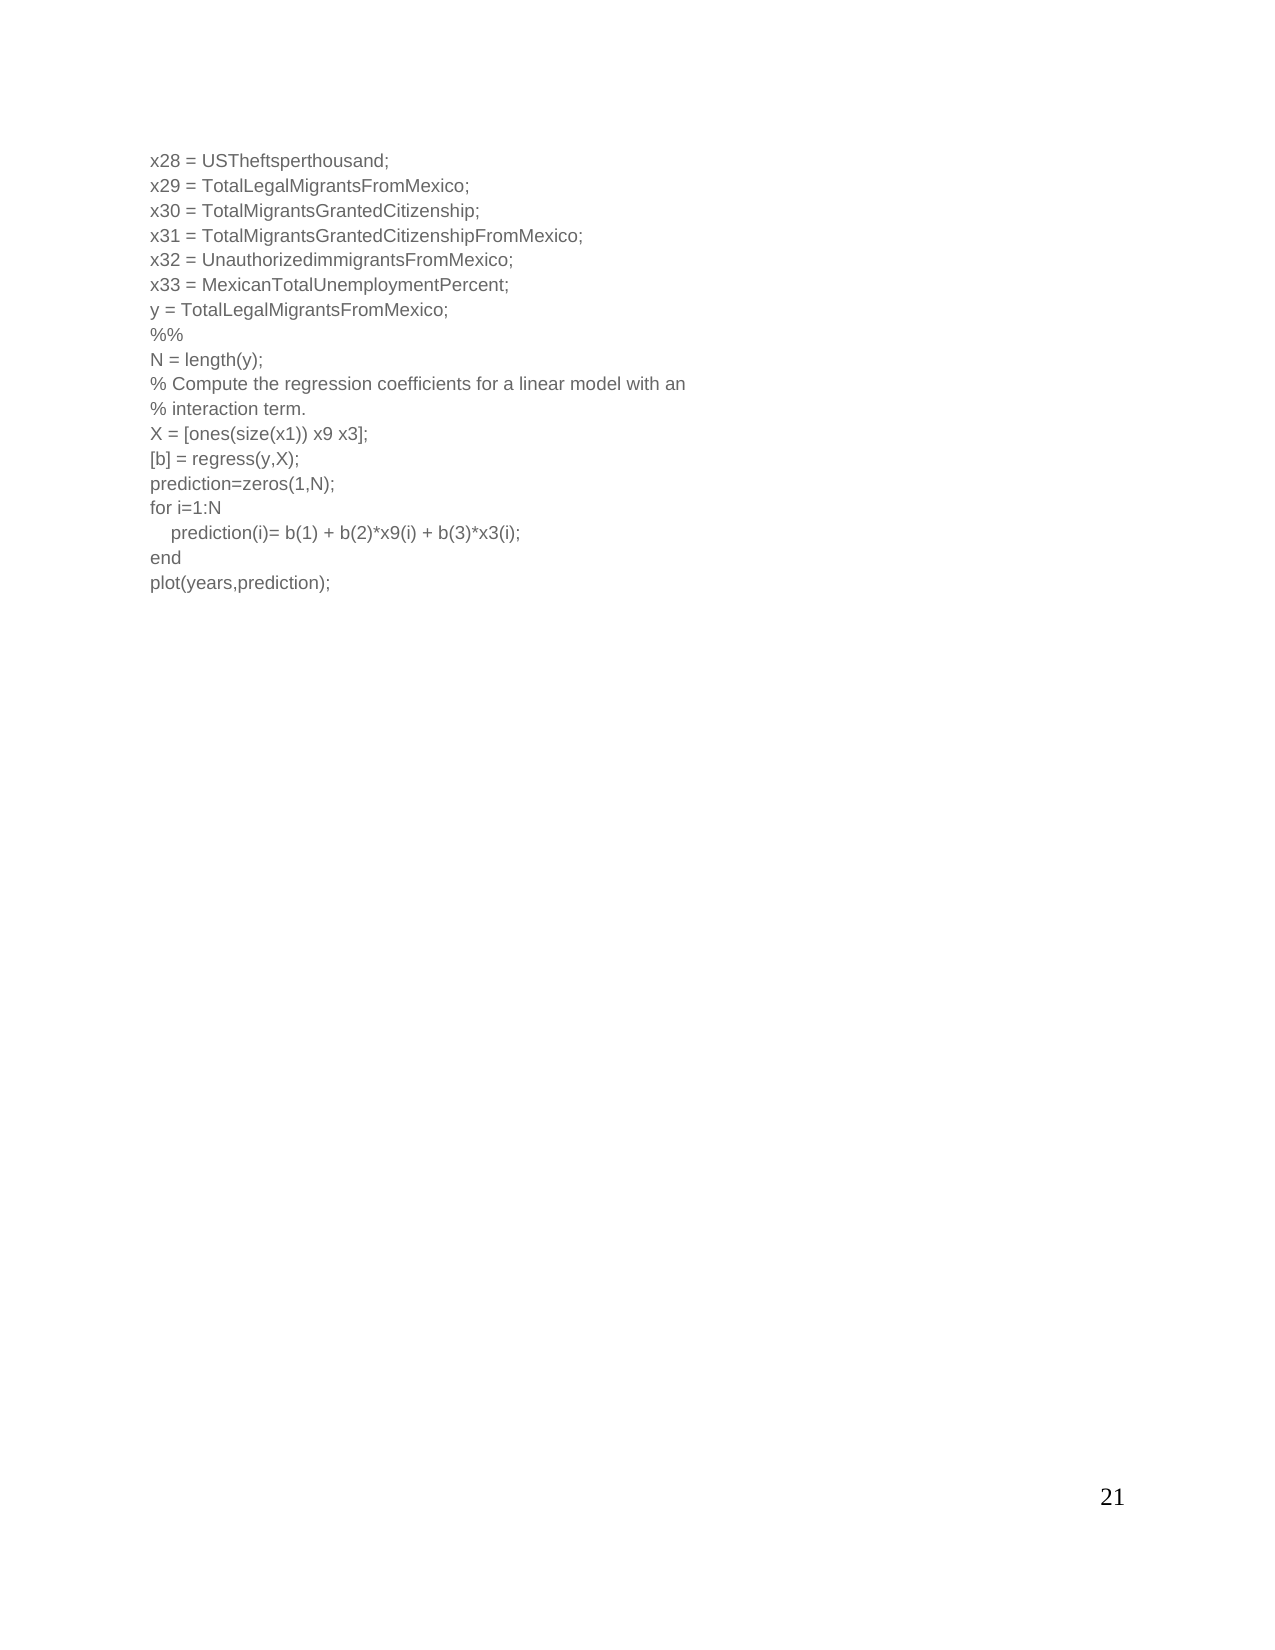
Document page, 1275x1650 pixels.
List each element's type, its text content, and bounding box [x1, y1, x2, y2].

text x31 = TotalMigrantsGrantedCitizenshipFromMexico; [150, 224, 1125, 246]
text [b] = regress(y,X); [150, 447, 1125, 469]
text y = TotalLegalMigrantsFromMexico; [150, 299, 1125, 320]
text x29 = TotalLegalMigrantsFromMexico; [150, 175, 1125, 196]
text %% [150, 323, 1125, 345]
text end [150, 547, 1125, 568]
text x33 = MexicanTotalUnemploymentPercent; [150, 274, 1125, 296]
text % Compute the regression coefficients for a linear model with an [150, 373, 1125, 395]
text plot(years,prediction); [150, 571, 1125, 593]
text x28 = USTheftsperthousand; [150, 150, 1125, 172]
text % interaction term. [150, 398, 1125, 419]
text for i=1:N [150, 497, 1125, 519]
text x32 = UnauthorizedimmigrantsFromMexico; [150, 249, 1125, 271]
text x30 = TotalMigrantsGrantedCitizenship; [150, 199, 1125, 221]
text N = length(y); [150, 348, 1125, 370]
text prediction(i)= b(1) + b(2)*x9(i) + b(3)*x3(i); [150, 522, 1125, 543]
text X = [ones(size(x1)) x9 x3]; [150, 423, 1125, 444]
text prediction=zeros(1,N); [150, 472, 1125, 494]
